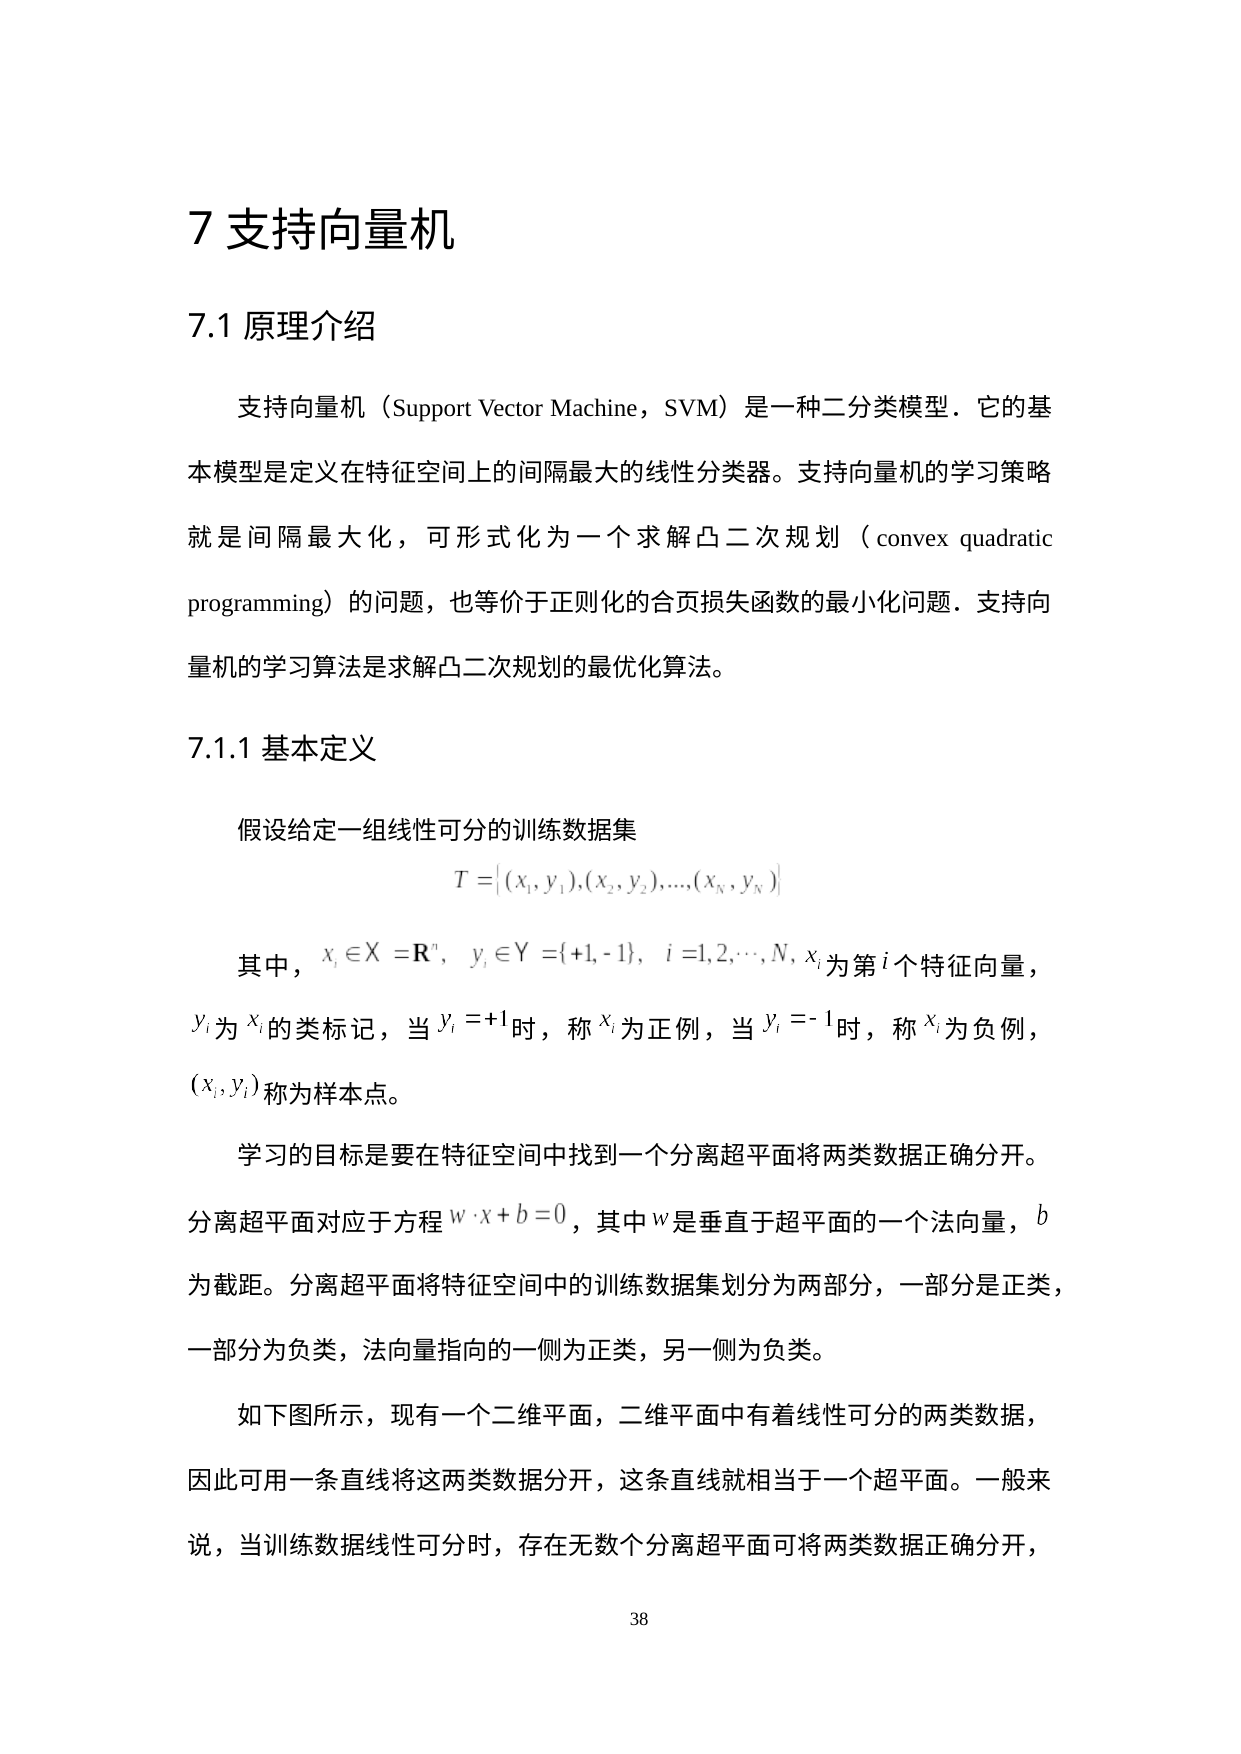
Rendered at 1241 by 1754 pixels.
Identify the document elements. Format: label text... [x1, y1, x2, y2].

text 其中，为第个特征向量，为的类标记，当时，称为正例，当时，称为负例，称为样本点。 [187, 926, 1053, 1121]
text 假设给定一组线性可分的训练数据集 [187, 796, 1053, 861]
text 支持向量机（Support Vector Machine，SVM）是一种二分类模型．它的基本模型是定义在特征空间上的间隔最大的线性分类器。支持向量机的学习策略就是间隔最大化，可形式化为一个求解凸二次规划（convex quadratic programming）的问题，也等价于正则化的合页损失函数的最小化问题．支持向量机的学习算法是求解凸二次规划的最优化算法。 [187, 373, 1053, 698]
subtitle 支持向量机 [187, 178, 1053, 276]
text 学习的目标是要在特征空间中找到一个分离超平面将两类数据正确分开。分离超平面对应于方程，其中是垂直于超平面的一个法向量，为截距。分离超平面将特征空间中的训练数据集划分为两部分，一部分是正类，一部分为负类，法向量指向的一侧为正类，另一侧为负类。 [187, 1121, 1053, 1381]
subtitle 原理介绍 [187, 292, 1053, 357]
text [187, 1381, 1053, 1576]
subtitle 基本定义 [187, 714, 1053, 779]
